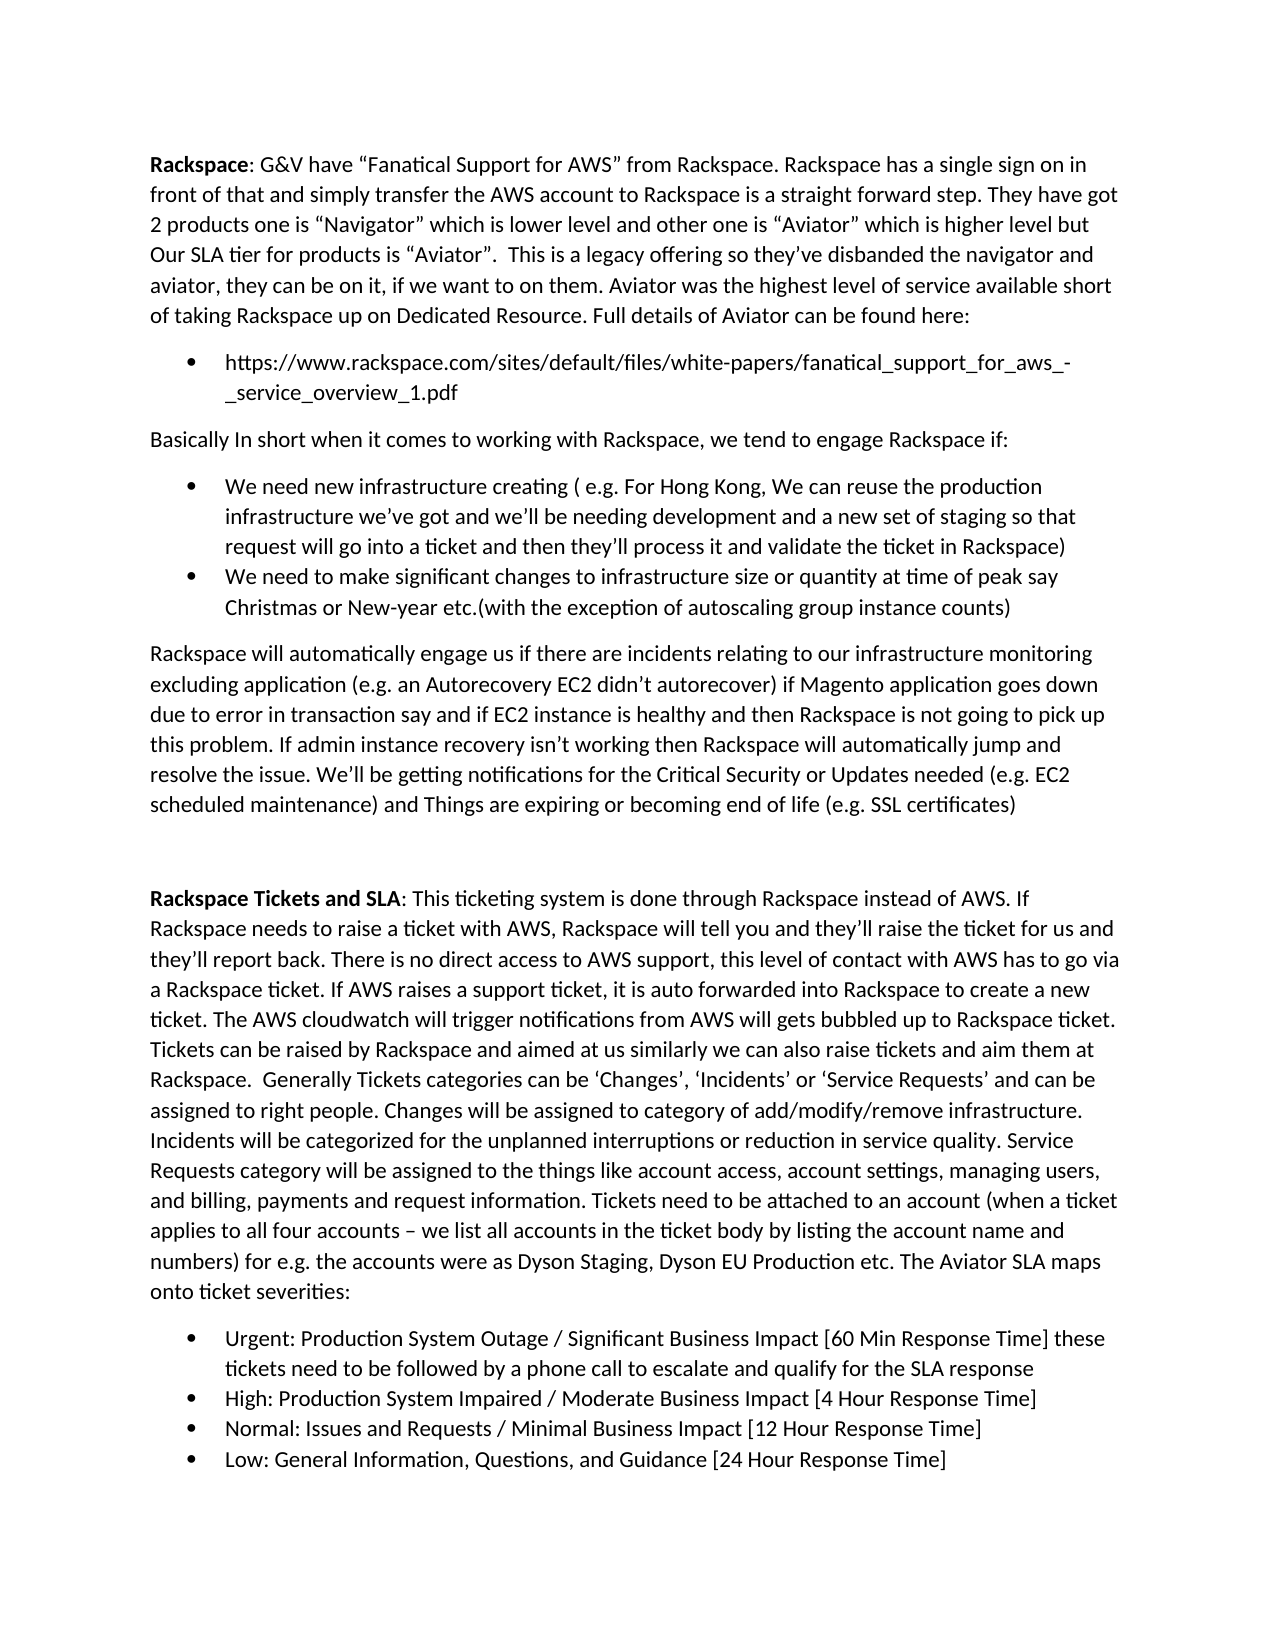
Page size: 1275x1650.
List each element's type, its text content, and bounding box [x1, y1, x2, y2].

text Rackspace Tickets and SLA: This ticketing system is done through Rackspace instead of AWS. If Rackspace needs to raise a ticket with AWS, Rackspace will tell you and they’ll raise the ticket for us and they’ll report back. There is no direct access to AWS support, this level of contact with AWS has to go via a Rackspace ticket. If AWS raises a support ticket, it is auto forwarded into Rackspace to create a new ticket. The AWS cloudwatch will trigger notifications from AWS will gets bubbled up to Rackspace ticket. Tickets can be raised by Rackspace and aimed at us similarly we can also raise tickets and aim them at Rackspace. Generally Tickets categories can be ‘Changes’, ‘Incidents’ or ‘Service Requests’ and can be assigned to right people. Changes will be assigned to category of add/modify/remove infrastructure. Incidents will be categorized for the unplanned interruptions or reduction in service quality. Service Requests category will be assigned to the things like account access, account settings, managing users, and billing, payments and request information. Tickets need to be attached to an account (when a ticket applies to all four accounts – we list all accounts in the ticket body by listing the account name and numbers) for e.g. the accounts were as Dyson Staging, Dyson EU Production etc. The Aviator SLA maps onto ticket severities: [150, 884, 1125, 1305]
list Low: General Information, Questions, and Guidance [24 Hour Response Time] [187, 1445, 1125, 1473]
list We need new infrastructure creating ( e.g. For Hong Kong, We can reuse the production infrastructure we’ve got and we’ll be needing development and a new set of staging so that request will go into a ticket and then they’ll process it and validate the ticket in Rackspace) [187, 472, 1125, 560]
list Normal: Issues and Requests / Minimal Business Impact [12 Hour Response Time] [187, 1414, 1125, 1443]
list We need to make significant changes to infrastructure size or quantity at time of peak say Christmas or New-year etc.(with the exception of autoscaling group instance counts) [187, 562, 1125, 621]
list High: Production System Impaired / Moderate Business Impact [4 Hour Response Time] [187, 1384, 1125, 1412]
text Rackspace: G&V have “Fanatical Support for AWS” from Rackspace. Rackspace has a single sign on in front of that and simply transfer the AWS account to Rackspace is a straight forward step. They have got 2 products one is “Navigator” which is lower level and other one is “Aviator” which is higher level but Our SLA tier for products is “Aviator”. This is a legacy offering so they’ve disbanded the navigator and aviator, they can be on it, if we want to on them. Aviator was the highest level of service available short of taking Rackspace up on Dedicated Resource. Full details of Aviator can be found here: [150, 150, 1125, 329]
list https://www.rackspace.com/sites/default/files/white-papers/fanatical_support_for_aws_-_service_overview_1.pdf [187, 348, 1125, 406]
list Urgent: Production System Outage / Significant Business Impact [60 Min Response Time] these tickets need to be followed by a phone call to escalate and qualify for the SLA response [187, 1324, 1125, 1382]
text Basically In short when it comes to working with Rackspace, we tend to engage Rackspace if: [150, 425, 1125, 453]
text Rackspace will automatically engage us if there are incidents relating to our infrastructure monitoring excluding application (e.g. an Autorecovery EC2 didn’t autorecover) if Magento application goes down due to error in transaction say and if EC2 instance is healthy and then Rackspace is not going to pick up this problem. If admin instance recovery isn’t working then Rackspace will automatically jump and resolve the issue. We’ll be getting notifications for the Critical Security or Updates needed (e.g. EC2 scheduled maintenance) and Things are expiring or becoming end of life (e.g. SSL certificates) [150, 639, 1125, 819]
